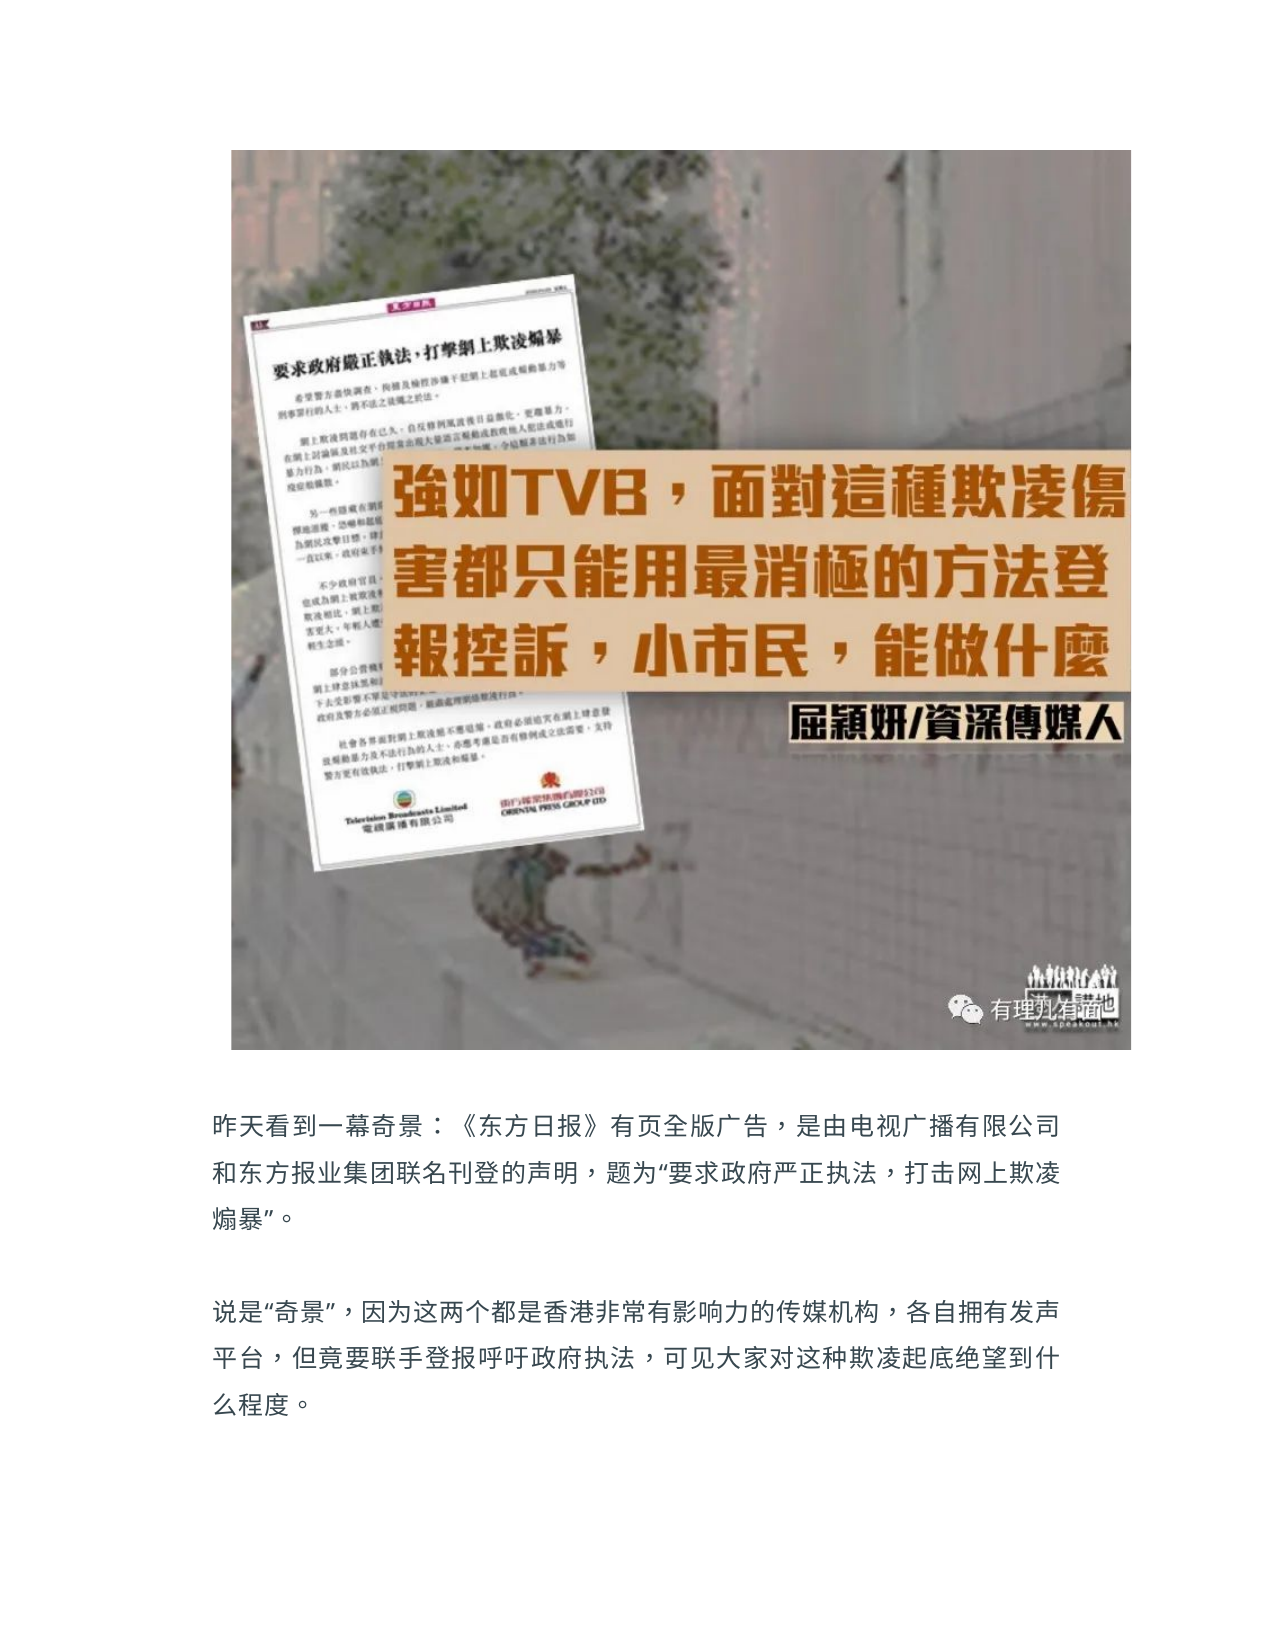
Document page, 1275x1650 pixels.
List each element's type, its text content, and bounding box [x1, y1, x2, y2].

text 说是“奇景”，因为这两个都是香港非常有影响力的传媒机构，各自拥有发声平台，但竟要联手登报呼吁政府执法，可见大家对这种欺凌起底绝望到什么程度。 [212, 1282, 1062, 1422]
picture [231, 150, 1132, 1050]
text 昨天看到一幕奇景：《东方日报》有页全版广告，是由电视广播有限公司和东方报业集团联名刊登的声明，题为“要求政府严正执法，打击网上欺凌煽暴”。 [212, 1096, 1062, 1236]
